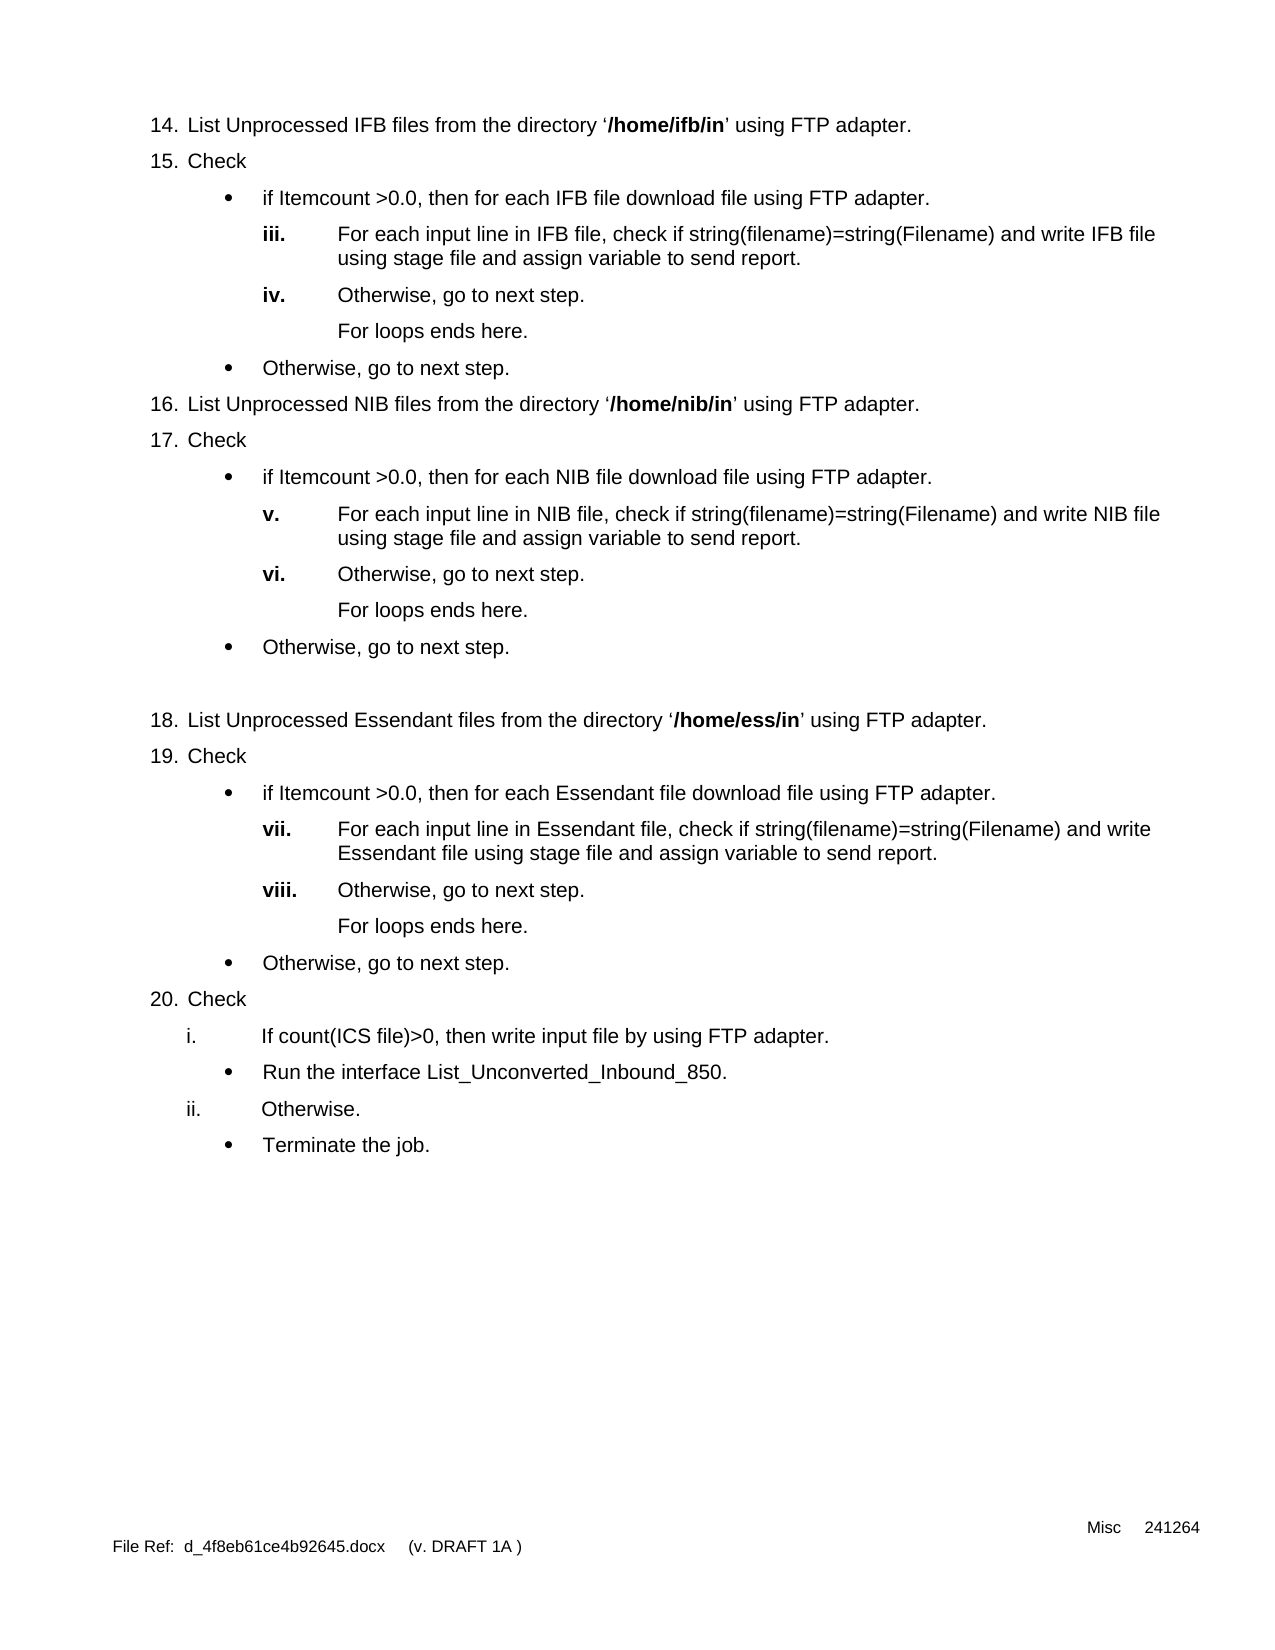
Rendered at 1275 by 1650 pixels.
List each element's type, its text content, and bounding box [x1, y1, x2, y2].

list Otherwise, go to next step. [225, 951, 1200, 974]
list For each input line in NIB file, check if string(filename)=string(Filename) and write NIB file using stage file and assign variable to send report. [262, 501, 1200, 549]
list Otherwise. [186, 1097, 1200, 1121]
list Terminate the job. [225, 1133, 1200, 1157]
list Otherwise, go to next step. [262, 878, 1200, 902]
text For loops ends here. [337, 914, 1200, 938]
list Otherwise, go to next step. [262, 282, 1200, 306]
list if Itemcount >0.0, then for each IFB file download file using FTP adapter. [225, 185, 1200, 209]
list if Itemcount >0.0, then for each NIB file download file using FTP adapter. [225, 465, 1200, 489]
text For loops ends here. [337, 319, 1200, 343]
list Otherwise, go to next step. [225, 635, 1200, 659]
list Check [150, 149, 1200, 173]
list Check [150, 987, 1200, 1011]
list If count(ICS file)>0, then write input file by using FTP adapter. [186, 1023, 1200, 1047]
list For each input line in Essendant file, check if string(filename)=string(Filename) and write Essendant file using stage file and assign variable to send report. [262, 817, 1200, 865]
list For each input line in IFB file, check if string(filename)=string(Filename) and write IFB file using stage file and assign variable to send report. [262, 222, 1200, 270]
list Run the interface List_Unconverted_Inbound_850. [225, 1060, 1200, 1084]
list Otherwise, go to next step. [262, 562, 1200, 586]
text For loops ends here. [337, 598, 1200, 622]
list if Itemcount >0.0, then for each Essendant file download file using FTP adapter. [225, 781, 1200, 805]
list Check [150, 744, 1200, 768]
list List Unprocessed Essendant files from the directory ‘/home/ess/in’ using FTP adapter. [150, 708, 1200, 732]
list Otherwise, go to next step. [225, 355, 1200, 379]
list List Unprocessed NIB files from the directory ‘/home/nib/in’ using FTP adapter. [150, 392, 1200, 416]
list Check [150, 428, 1200, 452]
list List Unprocessed IFB files from the directory ‘/home/ifb/in’ using FTP adapter. [150, 112, 1200, 136]
